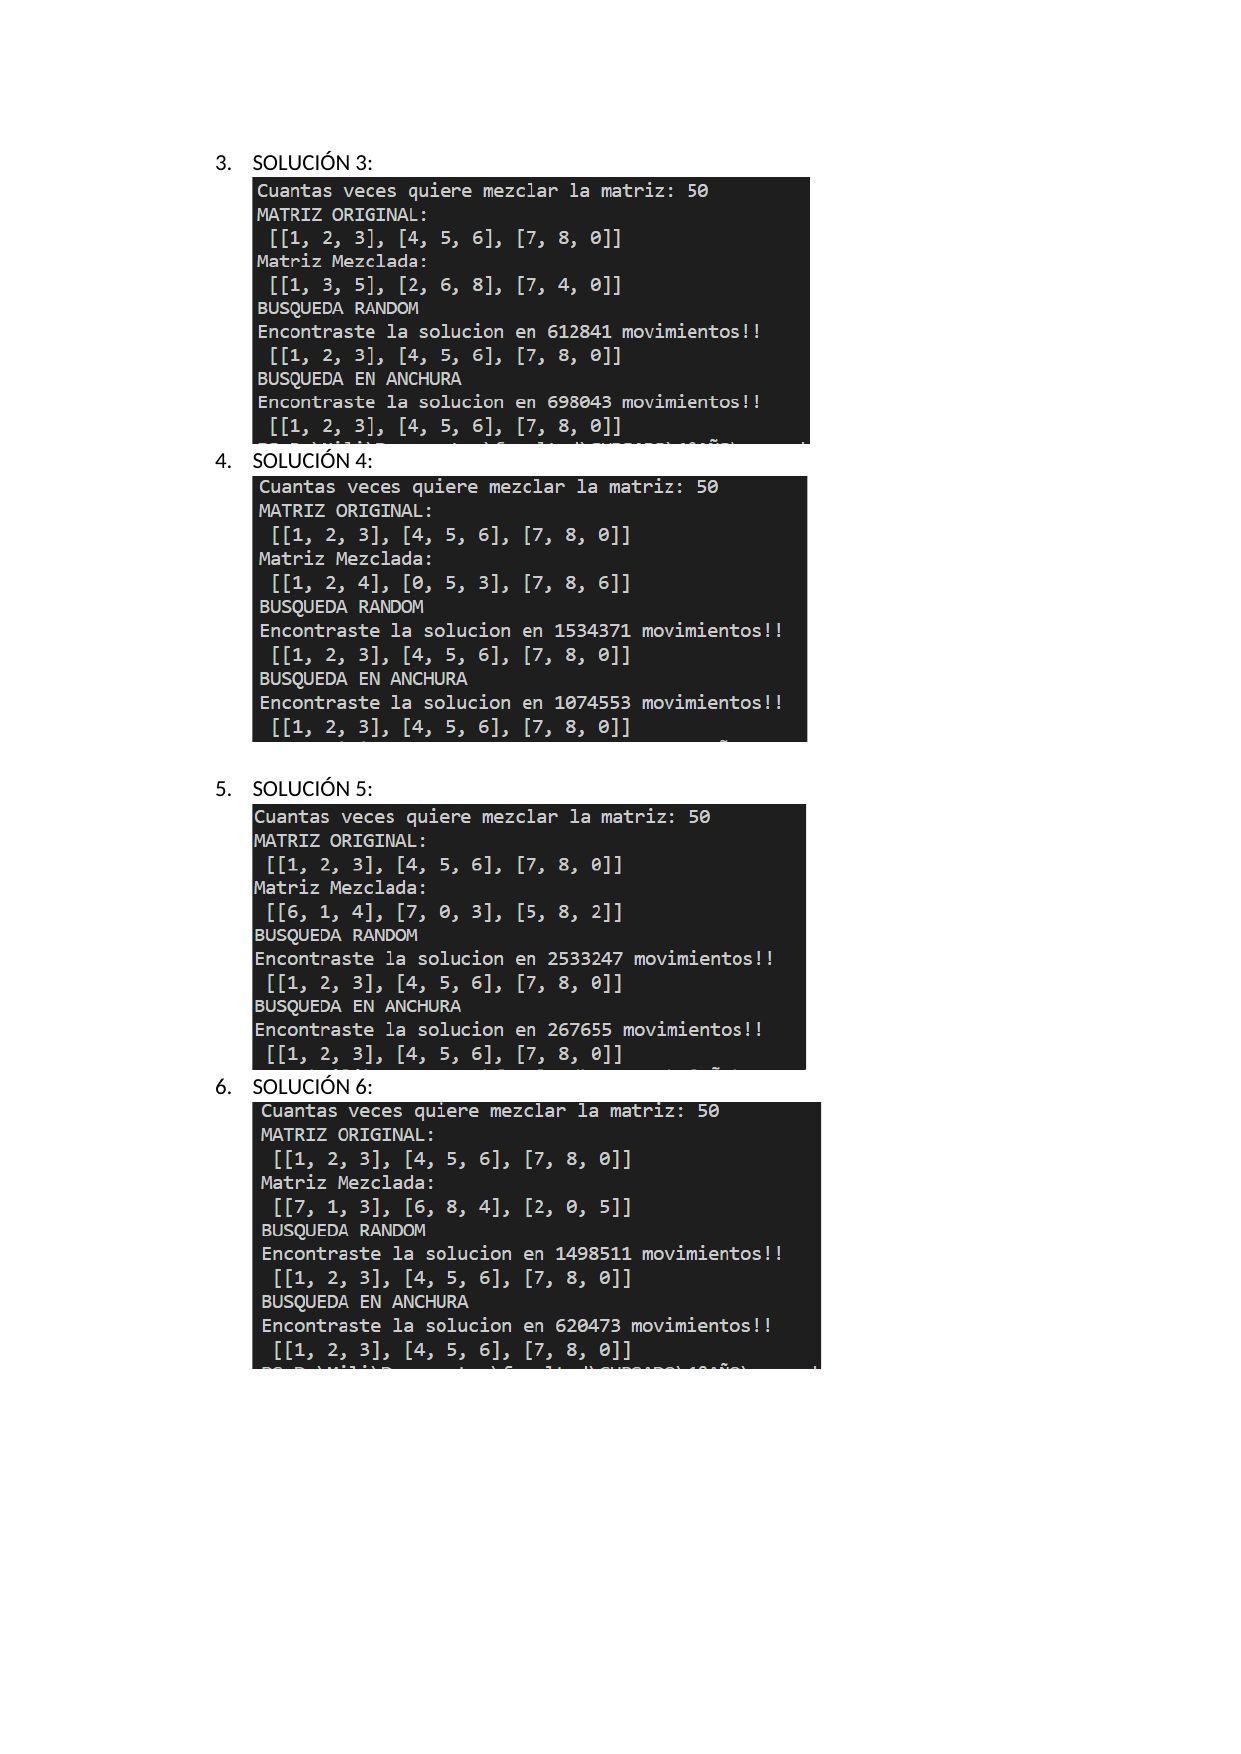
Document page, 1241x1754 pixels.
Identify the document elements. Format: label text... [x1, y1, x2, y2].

picture [252, 804, 807, 1070]
picture [252, 476, 808, 742]
list SOLUCIÓN 5: [215, 774, 1063, 802]
picture [252, 1102, 822, 1369]
list SOLUCIÓN 6: [215, 1072, 1063, 1100]
list SOLUCIÓN 3: [215, 148, 1063, 176]
list SOLUCIÓN 4: [215, 446, 1063, 474]
picture [252, 177, 810, 444]
